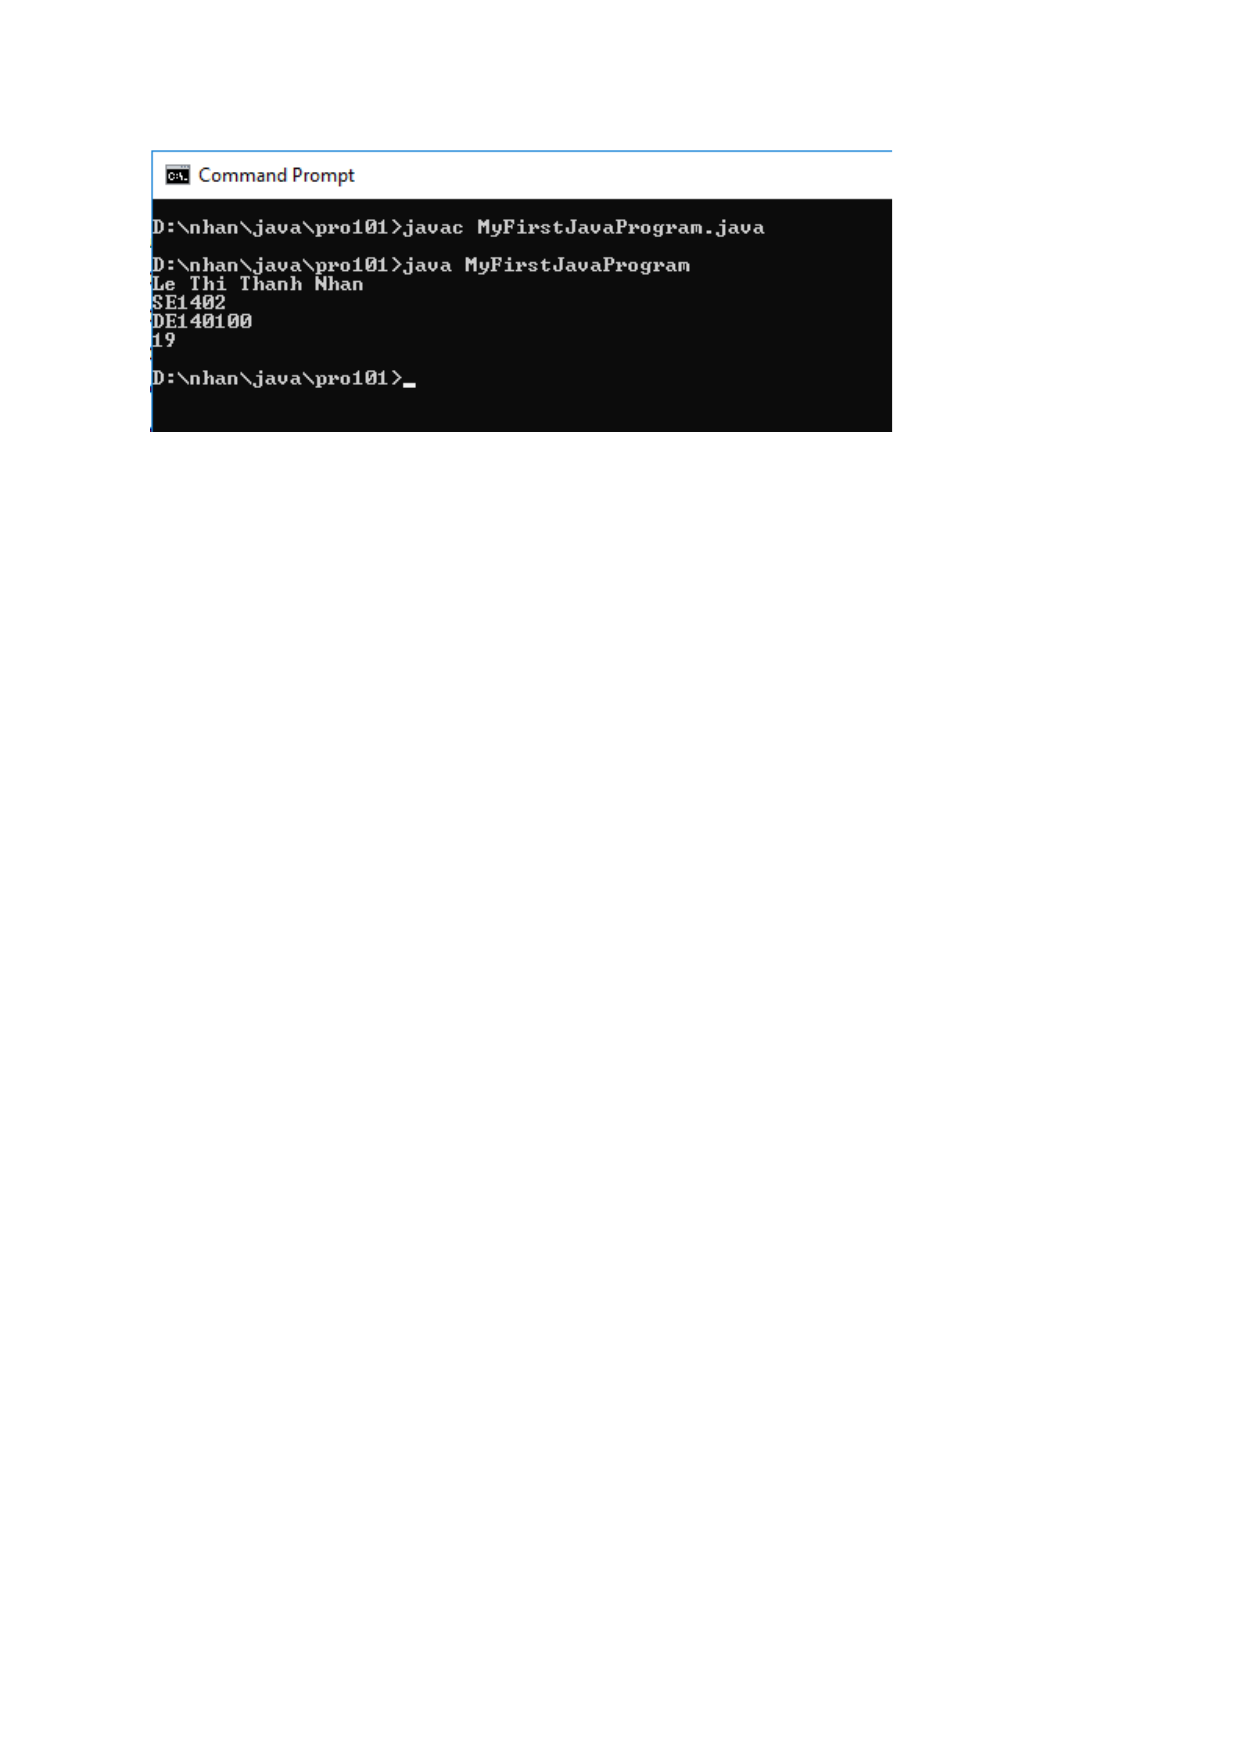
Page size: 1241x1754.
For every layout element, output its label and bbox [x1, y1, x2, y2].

picture [150, 150, 893, 432]
